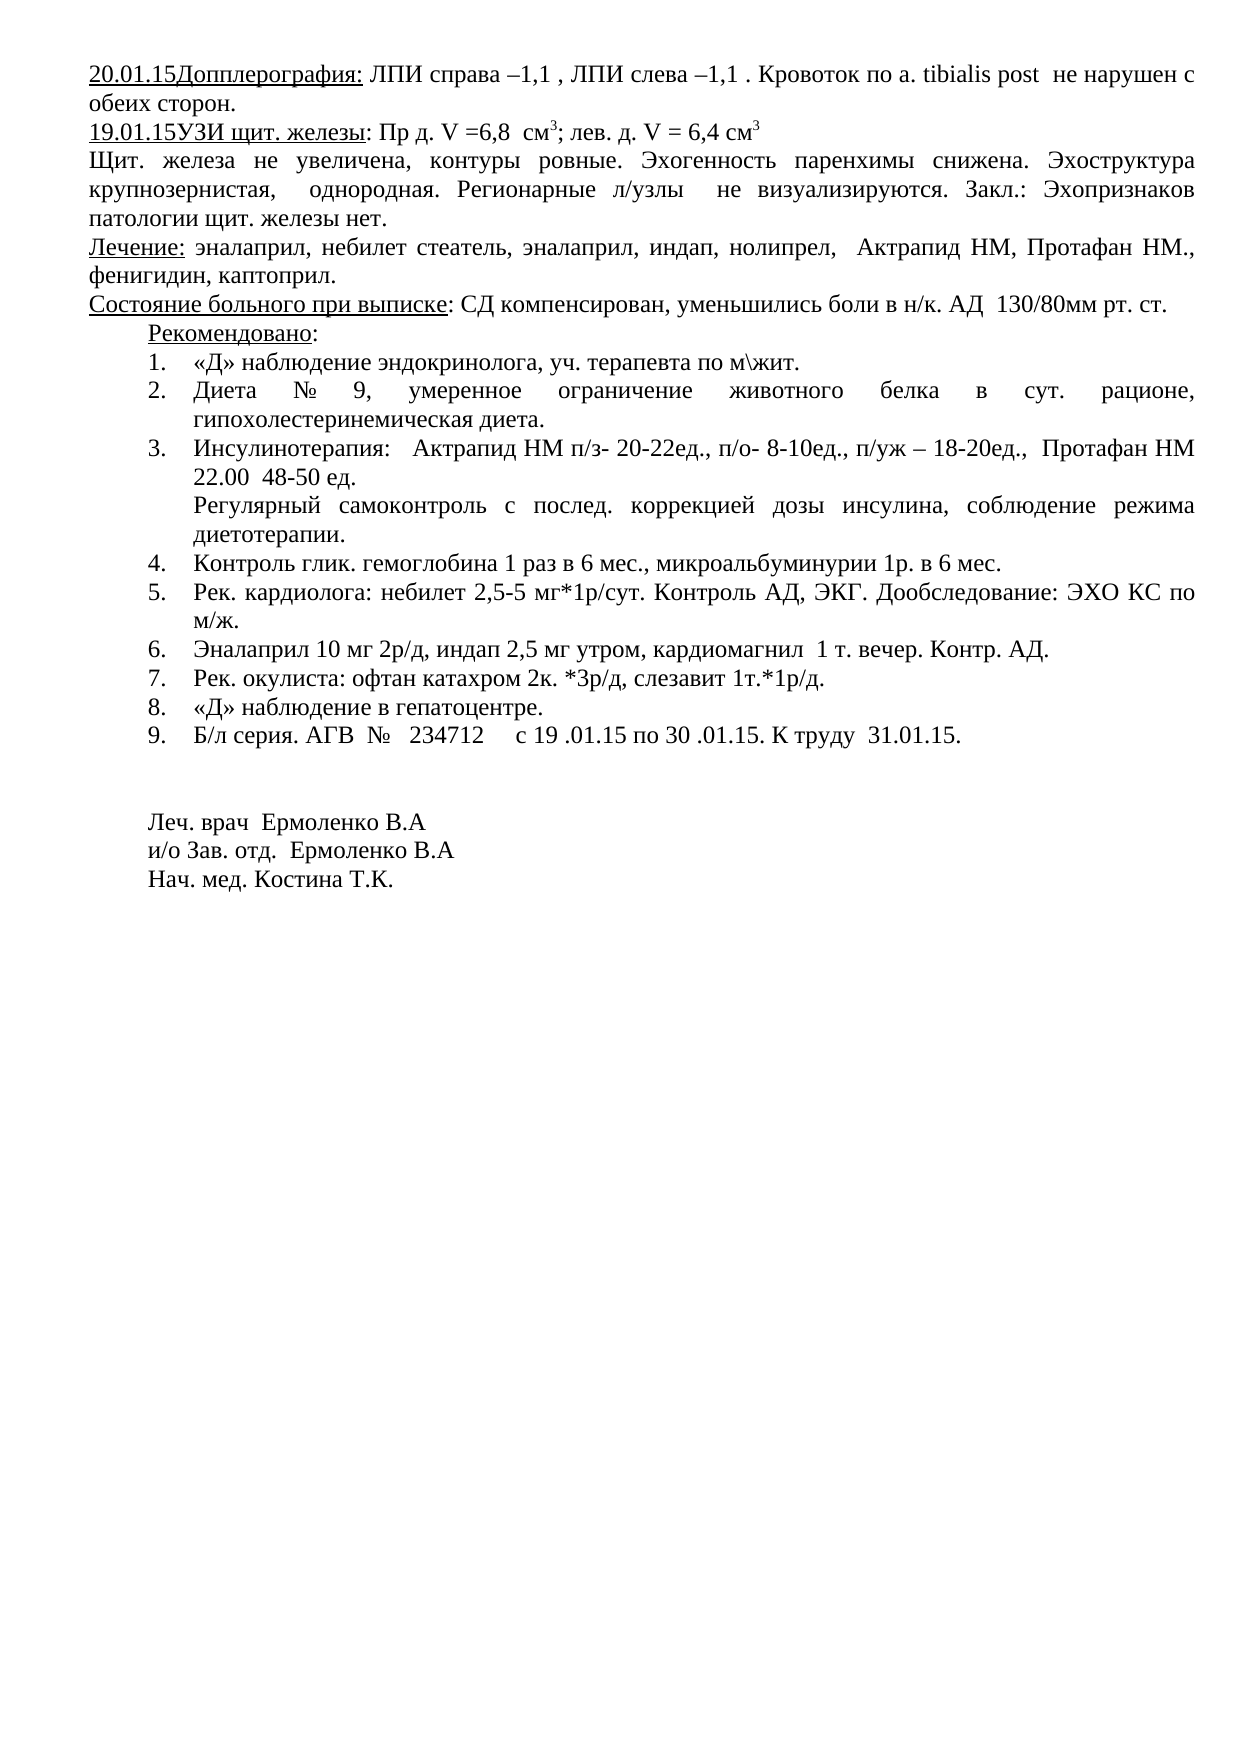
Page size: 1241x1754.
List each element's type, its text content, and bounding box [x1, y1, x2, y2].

text 19.01.15УЗИ щит. железы: Пр д. V =6,8 см3; лев. д. V = 6,4 см3 [89, 117, 1196, 145]
text Лечение: эналаприл, небилет стеатель, эналаприл, индап, нолипрел, Актрапид НМ, Протафан НМ., фенигидин, каптоприл. [89, 232, 1196, 289]
text и/о Зав. отд. Ермоленко В.А [148, 835, 1196, 864]
text Нач. мед. Костина Т.К. [148, 864, 1196, 893]
list Рек. кардиолога: небилет 2,5-5 мг*1р/сут. Контроль АД, ЭКГ. Дообследование: ЭХО КС по м/ж. [148, 577, 1196, 634]
list Диета № 9, умеренное ограничение животного белка в сут. рационе, гипохолестеринемическая диета. [148, 375, 1196, 433]
list Контроль глик. гемоглобина 1 раз в 6 мес., микроальбуминурии 1р. в 6 мес. [148, 548, 1196, 577]
text Состояние больного при выписке: СД компенсирован, уменьшились боли в н/к. АД 130/80мм рт. ст. [89, 289, 1196, 318]
text Рекомендовано: [148, 318, 1196, 347]
text 20.01.15Допплерография: ЛПИ справа –1,1 , ЛПИ слева –1,1 . Кровоток по а. tibialis роst не нарушен с обеих сторон. [89, 59, 1196, 117]
text Щит. железа не увеличена, контуры ровные. Эхогенность паренхимы снижена. Эхоструктура крупнозернистая, однородная. Регионарные л/узлы не визуализируются. Закл.: Эхопризнаков патологии щит. железы нет. [89, 145, 1196, 232]
list «Д» наблюдение эндокринолога, уч. терапевта по м\жит. [148, 347, 1196, 375]
subtitle Леч. врач Ермоленко В.А [148, 807, 1196, 835]
list Рек. окулиста: офтан катахром 2к. *3р/д, слезавит 1т.*1р/д. [148, 663, 1196, 692]
list «Д» наблюдение в гепатоцентре. [148, 692, 1196, 720]
list Б/л серия. АГВ № 234712 с 19 .01.15 по 30 .01.15. К труду 31.01.15. [148, 720, 1196, 749]
list Эналаприл 10 мг 2р/д, индап 2,5 мг утром, кардиомагнил 1 т. вечер. Контр. АД. [148, 634, 1196, 663]
list Инсулинотерапия: Актрапид НМ п/з- 20-22ед., п/о- 8-10ед., п/уж – 18-20ед., Протафан НМ 22.00 48-50 ед. [148, 433, 1196, 490]
text Регулярный самоконтроль с послед. коррекцией дозы инсулина, соблюдение режима диетотерапии. [193, 490, 1196, 548]
